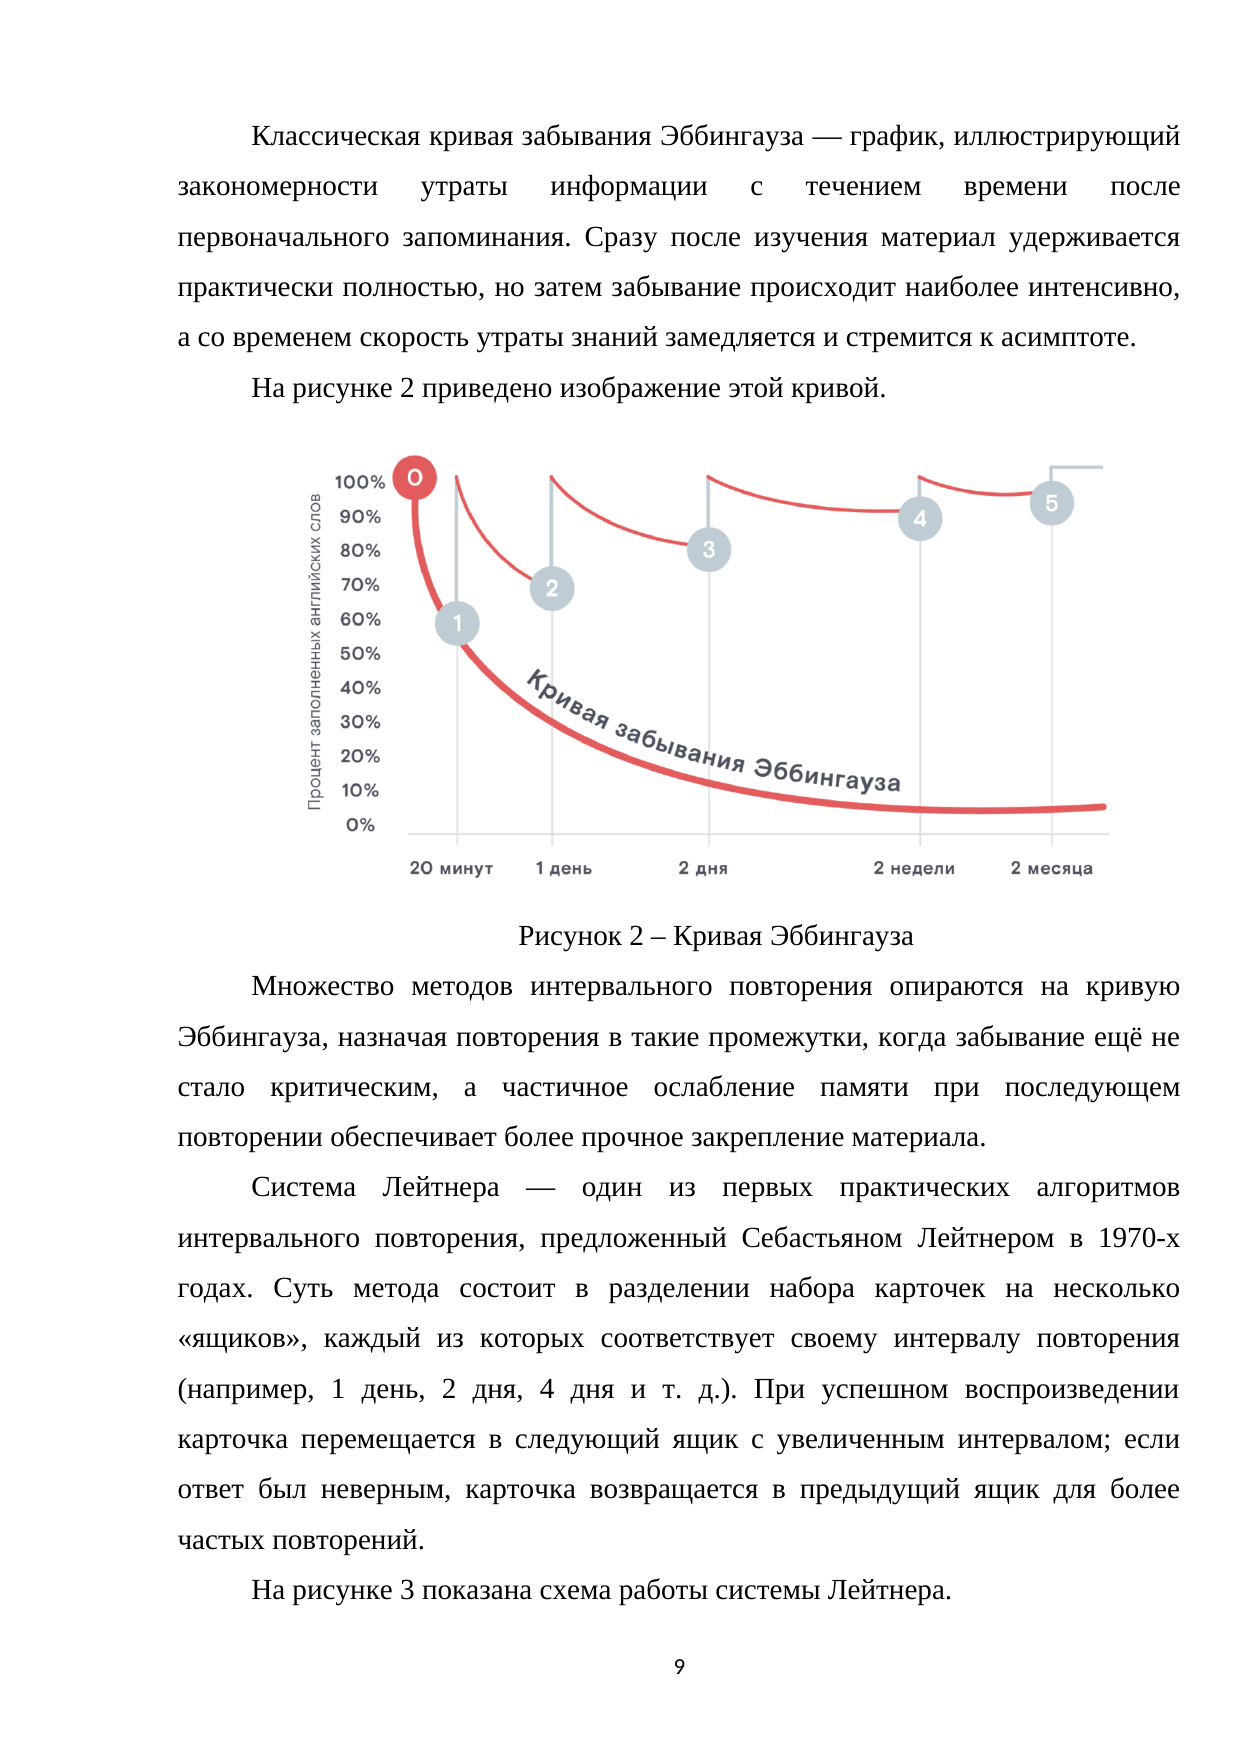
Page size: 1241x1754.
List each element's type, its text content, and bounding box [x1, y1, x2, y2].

text Классическая кривая забывания Эббингауза — график, иллюстрирующий закономерности утраты информации с течением времени после первоначального запоминания. Сразу после изучения материал удерживается практически полностью, но затем забывание происходит наиболее интенсивно, а со временем скорость утраты знаний замедляется и стремится к асимптоте. [177, 118, 1181, 353]
text Система Лейтнера — один из первых практических алгоритмов интервального повторения, предложенный Себастьяном Лейтнером в 1970-х годах. Суть метода состоит в разделении набора карточек на несколько «ящиков», каждый из которых соответствует своему интервалу повторения (например, 1 день, 2 дня, 4 дня и т. д.). При успешном воспроизведении карточка перемещается в следующий ящик с увеличенным интервалом; если ответ был неверным, карточка возвращается в предыдущий ящик для более частых повторений. [177, 1169, 1181, 1555]
text На рисунке 2 приведено изображение этой кривой. [177, 370, 1181, 403]
text На рисунке 3 показана схема работы системы Лейтнера. [177, 1572, 1181, 1606]
text Рисунок 2 – Кривая Эббингауза [177, 918, 1181, 952]
picture [291, 420, 1141, 902]
text Множество методов интервального повторения опираются на кривую Эббингауза, назначая повторения в такие промежутки, когда забывание ещё не стало критическим, а частичное ослабление памяти при последующем повторении обеспечивает более прочное закрепление материала. [177, 968, 1181, 1153]
